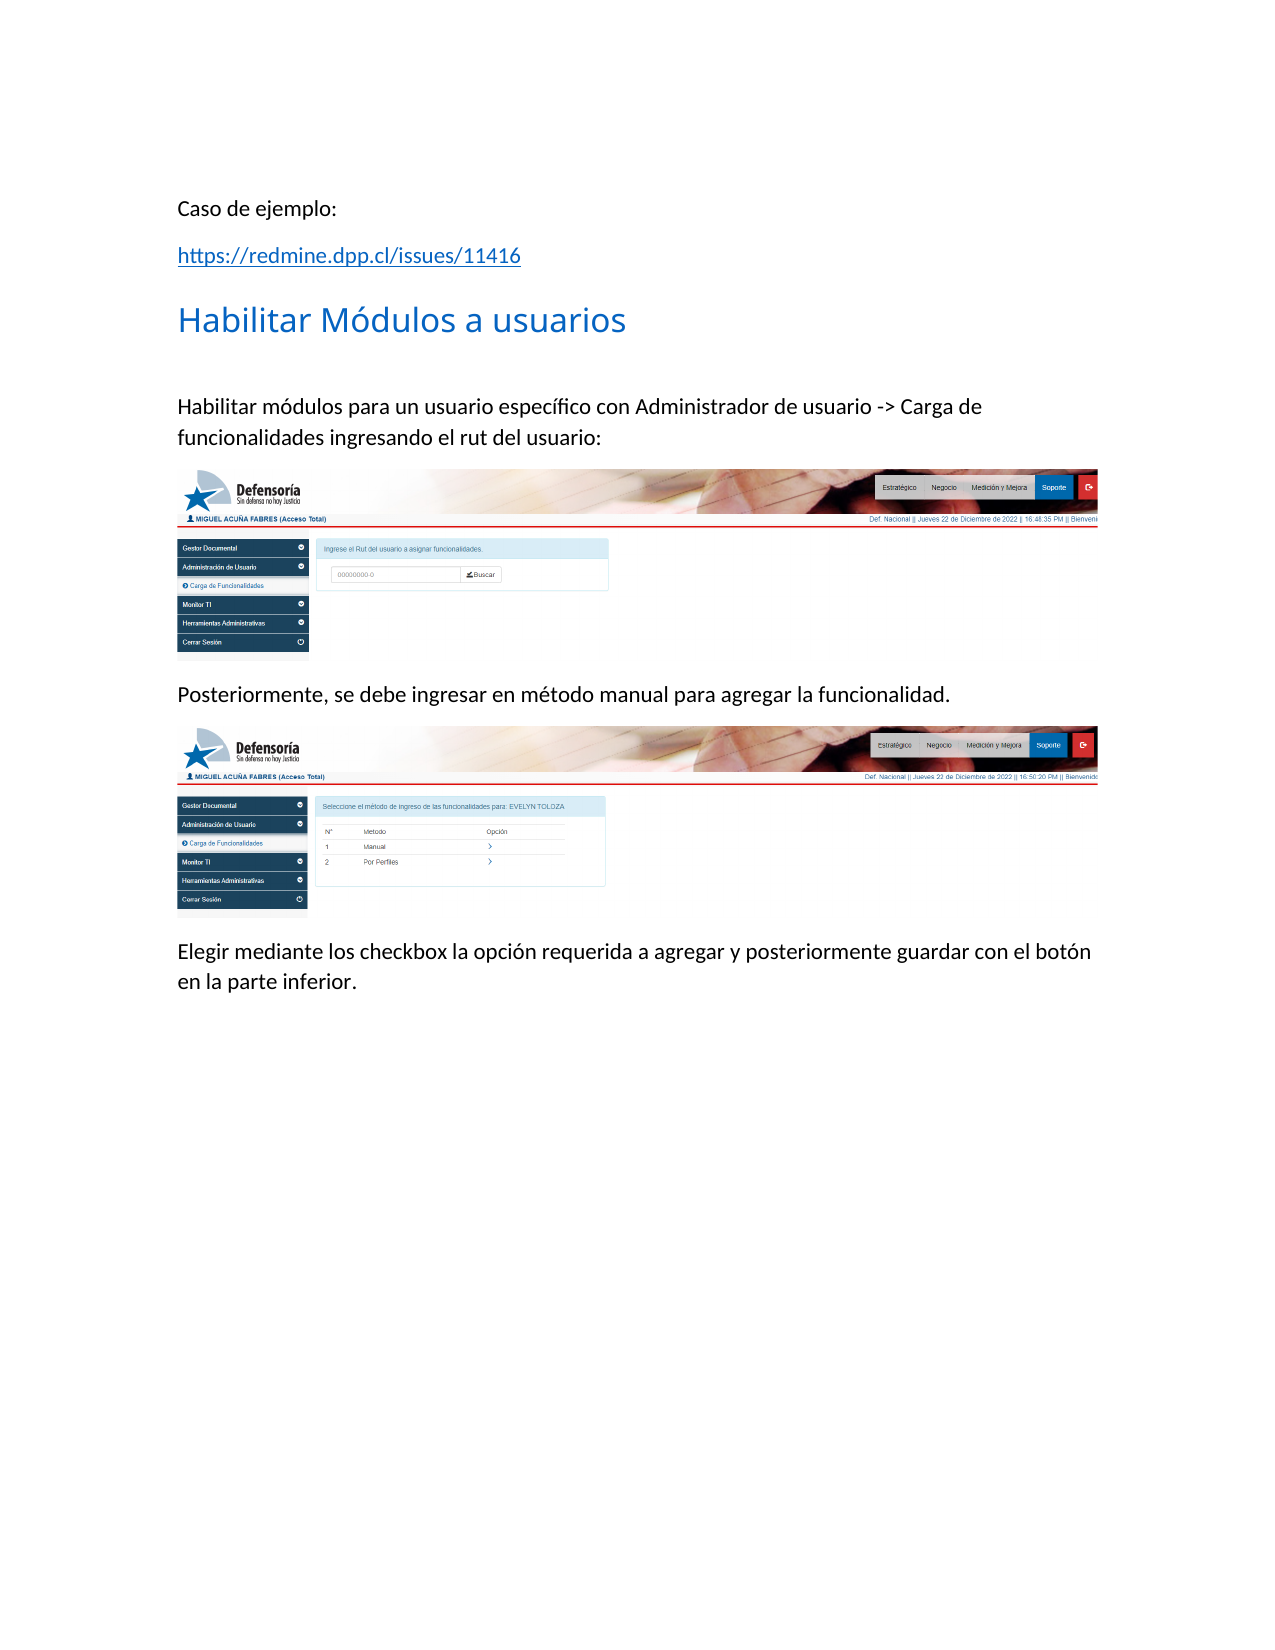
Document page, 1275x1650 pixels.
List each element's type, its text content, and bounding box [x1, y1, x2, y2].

text https://redmine.dpp.cl/issues/11416 [177, 241, 1098, 269]
text Habilitar módulos para un usuario específico con Administrador de usuario -> Carga de funcionalidades ingresando el rut del usuario: [177, 392, 1098, 451]
picture [177, 726, 1098, 918]
text Caso de ejemplo: [177, 194, 1098, 222]
text Elegir mediante los checkbox la opción requerida a agregar y posteriormente guardar con el botón en la parte inferior. [177, 937, 1098, 995]
subtitle Habilitar Módulos a usuarios [177, 297, 1098, 342]
text Posteriormente, se debe ingresar en método manual para agregar la funcionalidad. [177, 680, 1098, 708]
picture [177, 469, 1098, 661]
